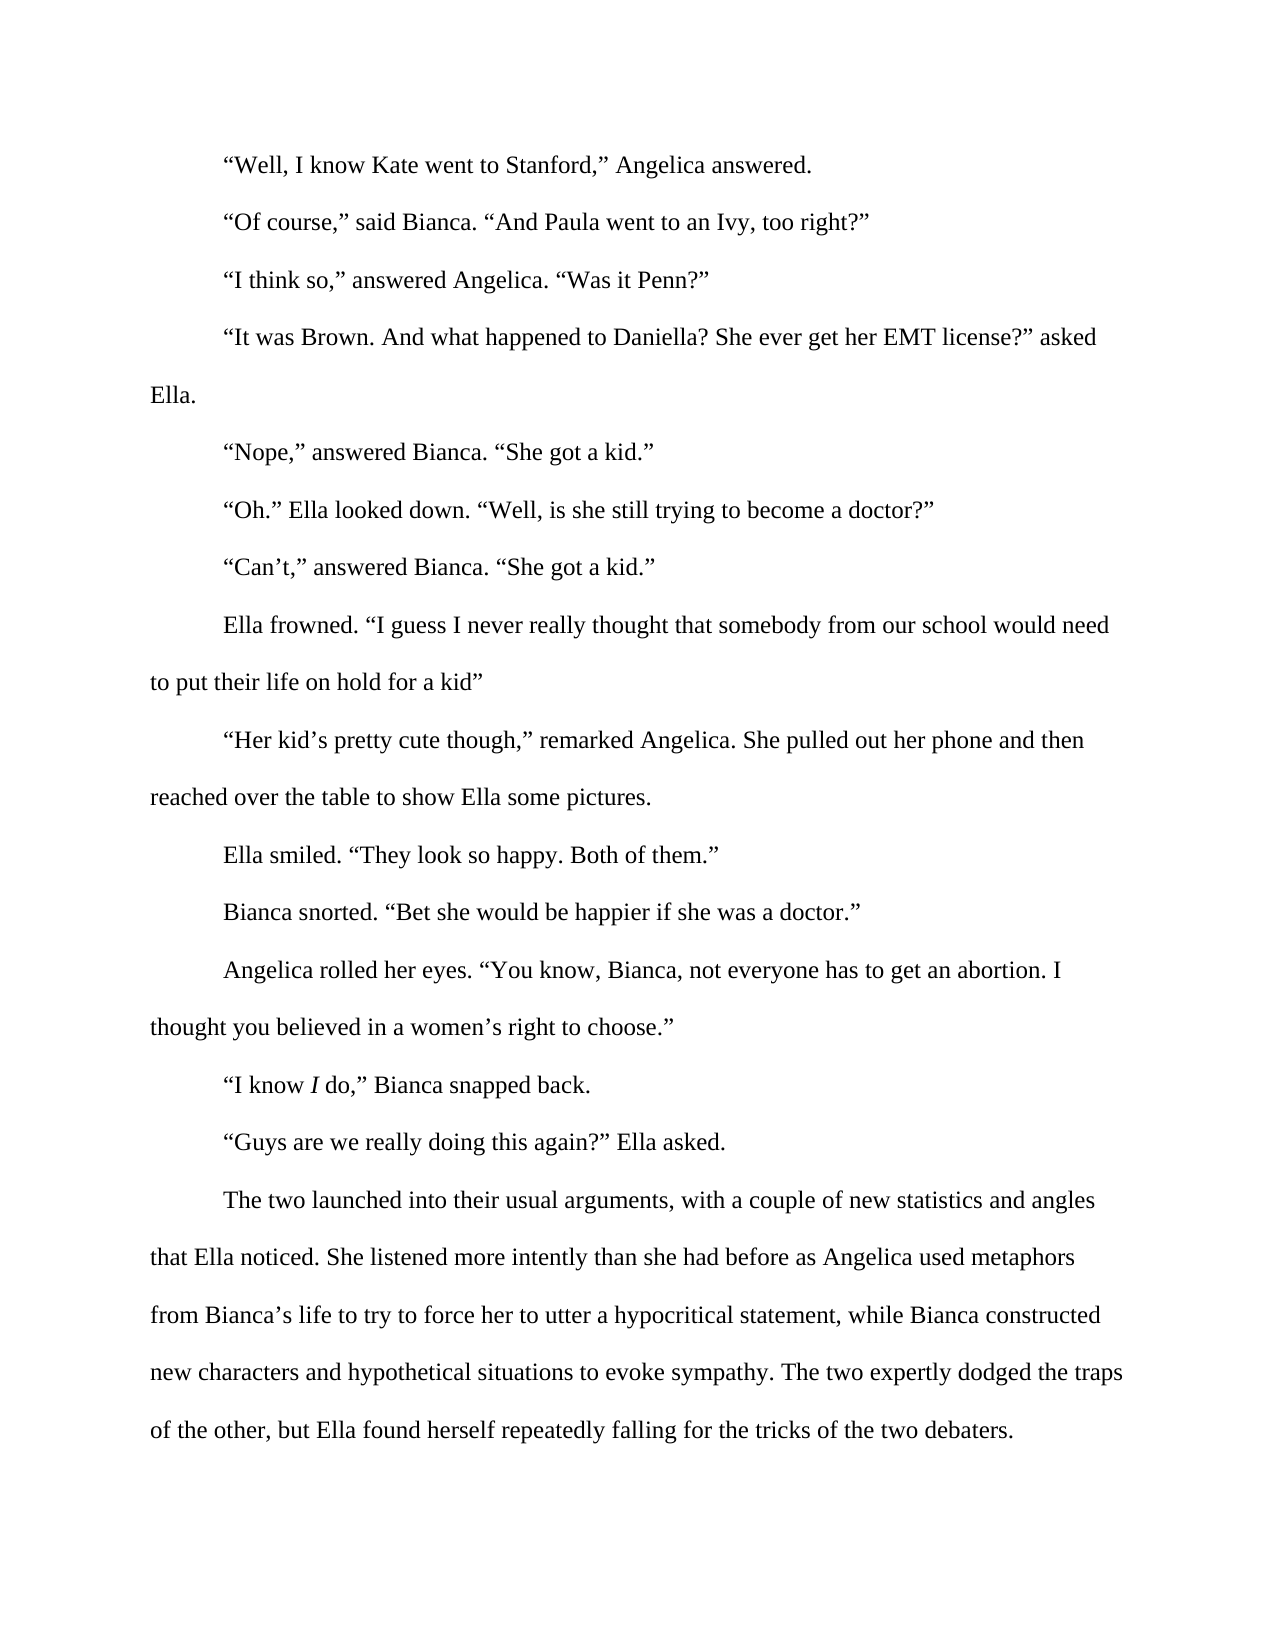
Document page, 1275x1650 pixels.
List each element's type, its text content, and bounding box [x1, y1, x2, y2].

text “It was Brown. And what happened to Daniella? She ever get her EMT license?” asked Ella. [150, 322, 1125, 409]
text Bianca snorted. “Bet she would be happier if she was a doctor.” [150, 897, 1125, 926]
text “Her kid’s pretty cute though,” remarked Angelica. She pulled out her phone and then reached over the table to show Ella some pictures. [150, 725, 1125, 811]
text Ella smiled. “They look so happy. Both of them.” [150, 840, 1125, 869]
text “Well, I know Kate went to Stanford,” Angelica answered. [150, 150, 1125, 179]
text “Of course,” said Bianca. “And Paula went to an Ivy, too right?” [150, 207, 1125, 236]
text “Guys are we really doing this again?” Ella asked. [150, 1127, 1125, 1156]
text “Can’t,” answered Bianca. “She got a kid.” [150, 552, 1125, 581]
text Angelica rolled her eyes. “You know, Bianca, not everyone has to get an abortion. I thought you believed in a women’s right to choose.” [150, 955, 1125, 1041]
text The two launched into their usual arguments, with a couple of new statistics and angles that Ella noticed. She listened more intently than she had before as Angelica used metaphors from Bianca’s life to try to force her to utter a hypocritical statement, while Bianca constructed new characters and hypothetical situations to evoke sympathy. The two expertly dodged the traps of the other, but Ella found herself repeatedly falling for the tricks of the two debaters. [150, 1185, 1125, 1444]
text “I know I do,” Bianca snapped back. [150, 1070, 1125, 1099]
text “I think so,” answered Angelica. “Was it Penn?” [150, 265, 1125, 294]
text Ella frowned. “I guess I never really thought that somebody from our school would need to put their life on hold for a kid” [150, 610, 1125, 696]
text “Oh.” Ella looked down. “Well, is she still trying to become a doctor?” [150, 495, 1125, 524]
text “Nope,” answered Bianca. “She got a kid.” [150, 437, 1125, 466]
